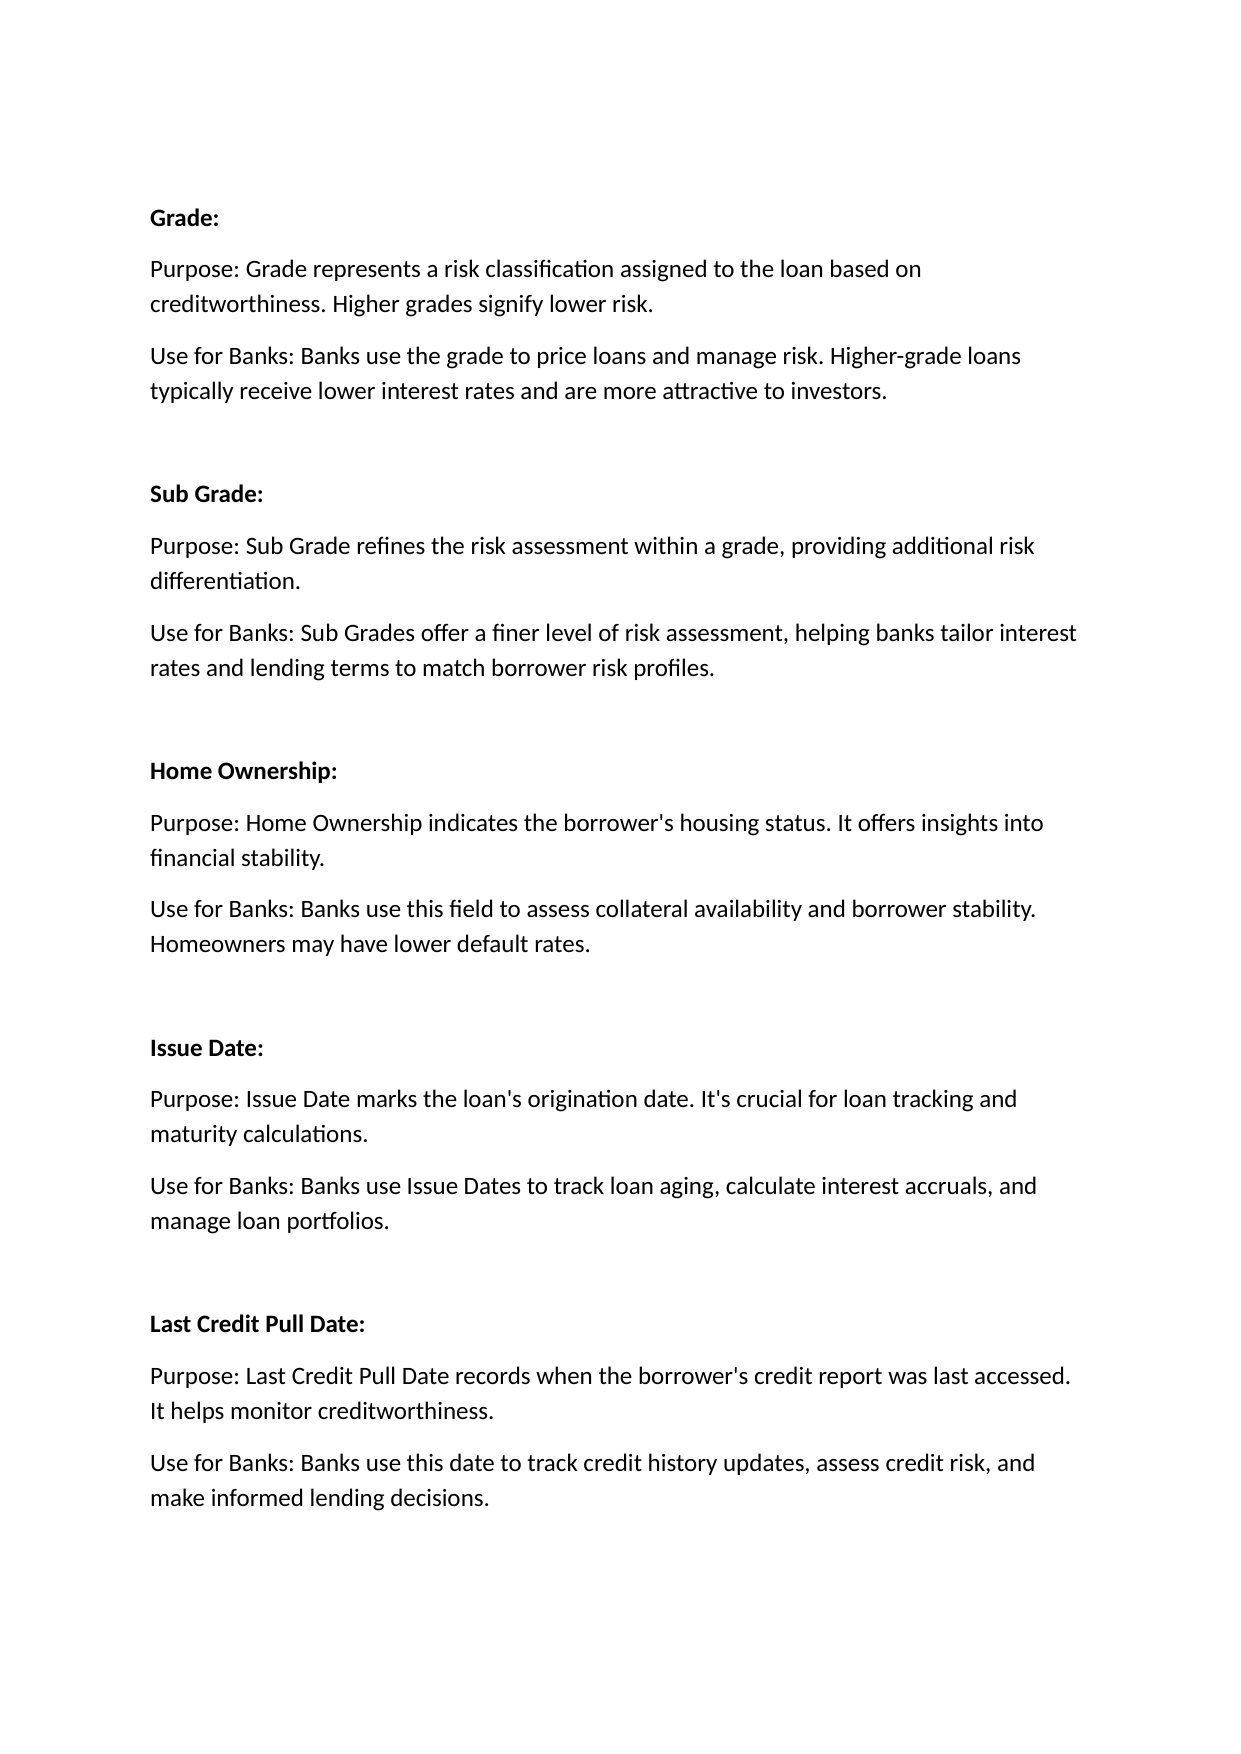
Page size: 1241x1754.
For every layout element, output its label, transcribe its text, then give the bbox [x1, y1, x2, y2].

text Use for Banks: Sub Grades offer a finer level of risk assessment, helping banks tailor interest rates and lending terms to match borrower risk profiles. [150, 617, 1090, 682]
text Home Ownership: [150, 755, 1090, 786]
text Use for Banks: Banks use this field to assess collateral availability and borrower stability. Homeowners may have lower default rates. [150, 893, 1090, 959]
text Purpose: Home Ownership indicates the borrower's housing status. It offers insights into financial stability. [150, 807, 1090, 872]
text Use for Banks: Banks use the grade to price loans and manage risk. Higher-grade loans typically receive lower interest rates and are more attractive to investors. [150, 340, 1090, 406]
text Issue Date: [150, 1032, 1090, 1062]
text Purpose: Issue Date marks the loan's origination date. It's crucial for loan tracking and maturity calculations. [150, 1083, 1090, 1149]
text Sub Grade: [150, 478, 1090, 509]
text Last Credit Pull Date: [150, 1308, 1090, 1339]
text Purpose: Sub Grade refines the risk assessment within a grade, providing additional risk differentiation. [150, 530, 1090, 596]
text Use for Banks: Banks use this date to track credit history updates, assess credit risk, and make informed lending decisions. [150, 1447, 1090, 1512]
text Grade: [150, 202, 1090, 232]
text Use for Banks: Banks use Issue Dates to track loan aging, calculate interest accruals, and manage loan portfolios. [150, 1170, 1090, 1236]
text Purpose: Last Credit Pull Date records when the borrower's credit report was last accessed. It helps monitor creditworthiness. [150, 1360, 1090, 1426]
text Purpose: Grade represents a risk classification assigned to the loan based on creditworthiness. Higher grades signify lower risk. [150, 253, 1090, 319]
